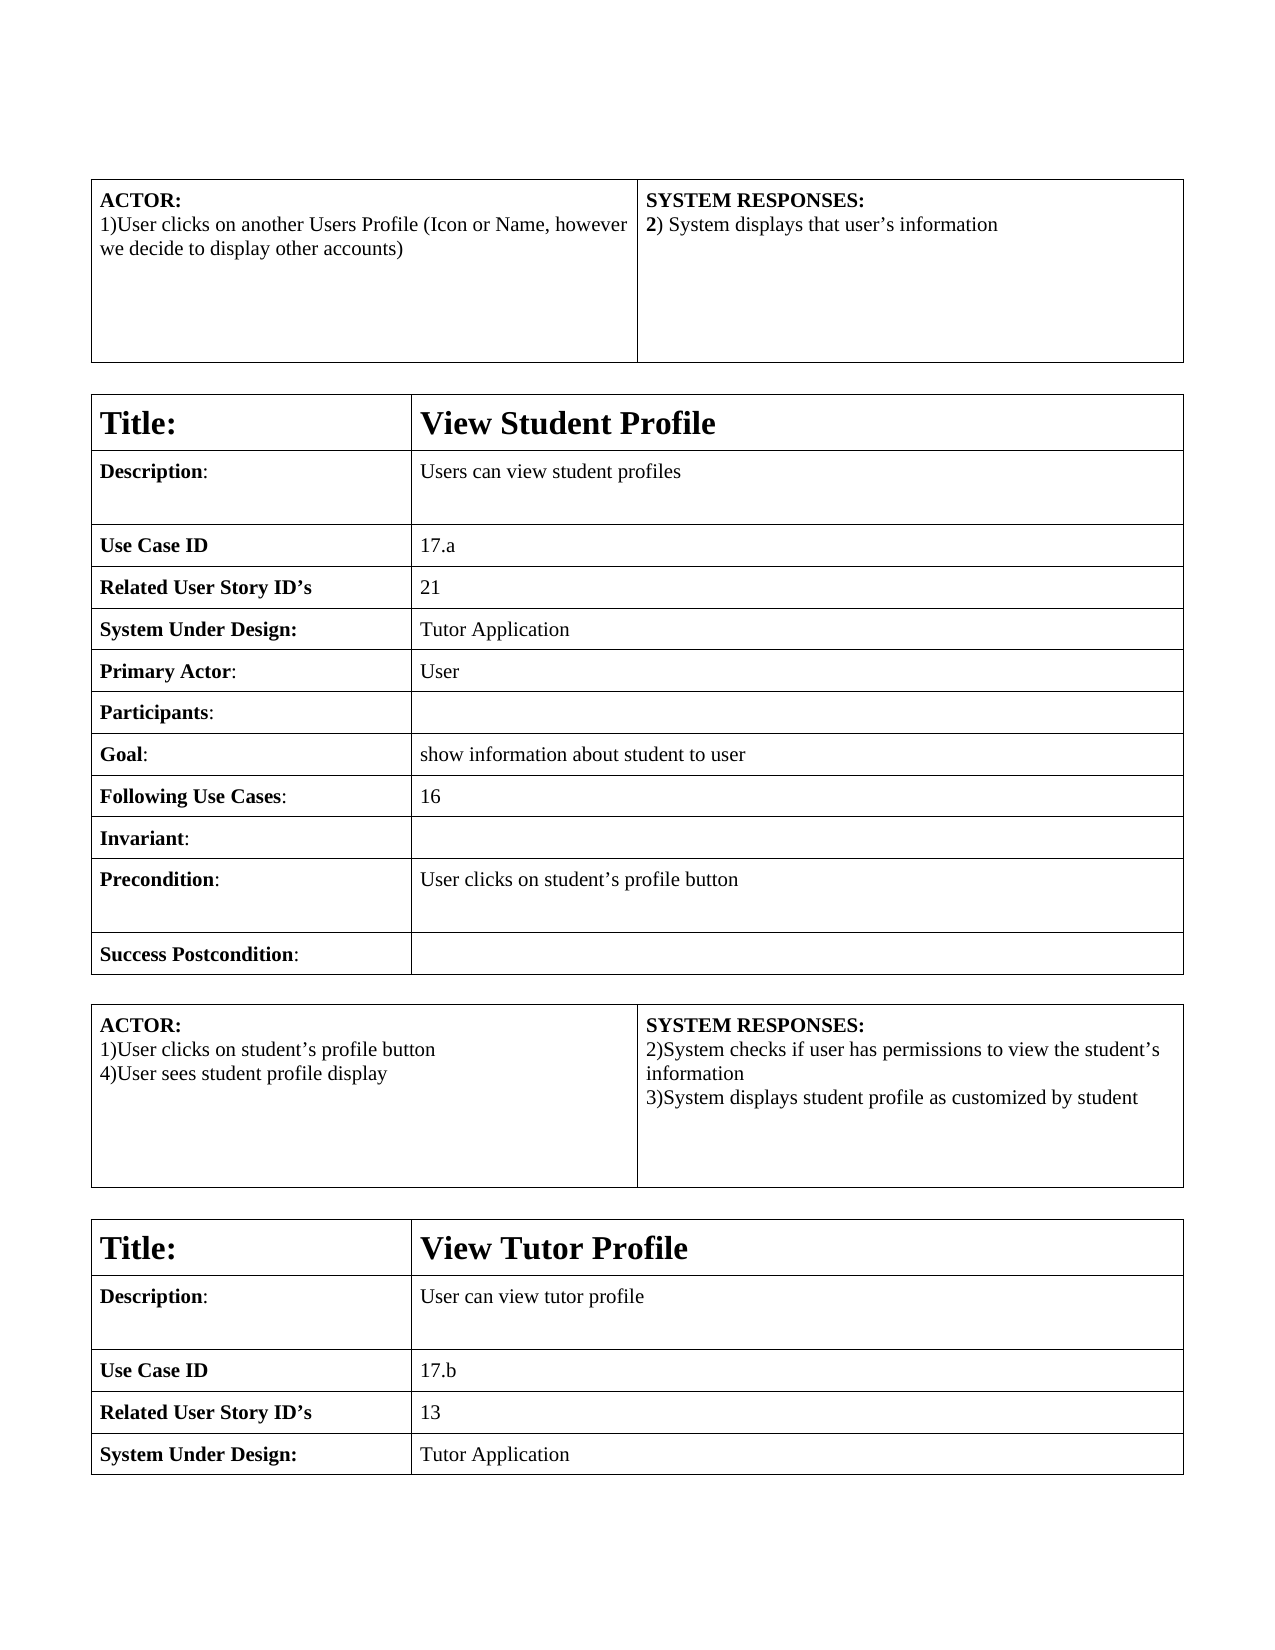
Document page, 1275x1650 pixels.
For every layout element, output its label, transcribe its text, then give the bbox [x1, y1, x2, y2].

table_cell show information about student to user [412, 734, 1183, 774]
table_header SYSTEM RESPONSES: 2) System displays that user’s information [638, 180, 1183, 362]
table_cell 13 [412, 1392, 1183, 1432]
table_cell System Under Design: [92, 609, 411, 649]
table_cell Participants: [92, 692, 411, 733]
table_header ACTOR: 1)User clicks on student’s profile button 4)User sees student profile display [92, 1005, 637, 1187]
table_cell Tutor Application [412, 609, 1183, 649]
table_cell Primary Actor: [92, 650, 411, 691]
table_cell Use Case ID [92, 525, 411, 566]
table_cell Description: [92, 451, 411, 524]
table_cell Following Use Cases: [92, 776, 411, 816]
table_cell Use Case ID [92, 1350, 411, 1391]
table_cell User [412, 650, 1183, 691]
table_header View Student Profile [412, 395, 1183, 450]
table_cell 17.b [412, 1350, 1183, 1391]
table_header Title: [92, 395, 411, 450]
table_header Title: [92, 1220, 411, 1275]
table_cell User clicks on student’s profile button [412, 859, 1183, 932]
table_cell Tutor Application [412, 1434, 1183, 1474]
table_cell Related User Story ID’s [92, 1392, 411, 1432]
table_cell User can view tutor profile [412, 1276, 1183, 1349]
table_cell Related User Story ID’s [92, 567, 411, 607]
table_header ACTOR: 1)User clicks on another Users Profile (Icon or Name, however we decide to display other accounts) [92, 180, 637, 362]
table_cell Description: [92, 1276, 411, 1349]
table_header SYSTEM RESPONSES: 2)System checks if user has permissions to view the student’s information 3)System displays student profile as customized by student [638, 1005, 1183, 1187]
table_cell 21 [412, 567, 1183, 607]
table_cell System Under Design: [92, 1434, 411, 1474]
table_cell 16 [412, 776, 1183, 816]
table_cell [412, 933, 1183, 974]
table_cell Success Postcondition: [92, 933, 411, 974]
table_header View Tutor Profile [412, 1220, 1183, 1275]
table_cell Goal: [92, 734, 411, 774]
table_cell Precondition: [92, 859, 411, 932]
table_cell Invariant: [92, 817, 411, 858]
table_cell [412, 817, 1183, 858]
table_cell 17.a [412, 525, 1183, 566]
table_cell Users can view student profiles [412, 451, 1183, 524]
table_cell [412, 692, 1183, 733]
